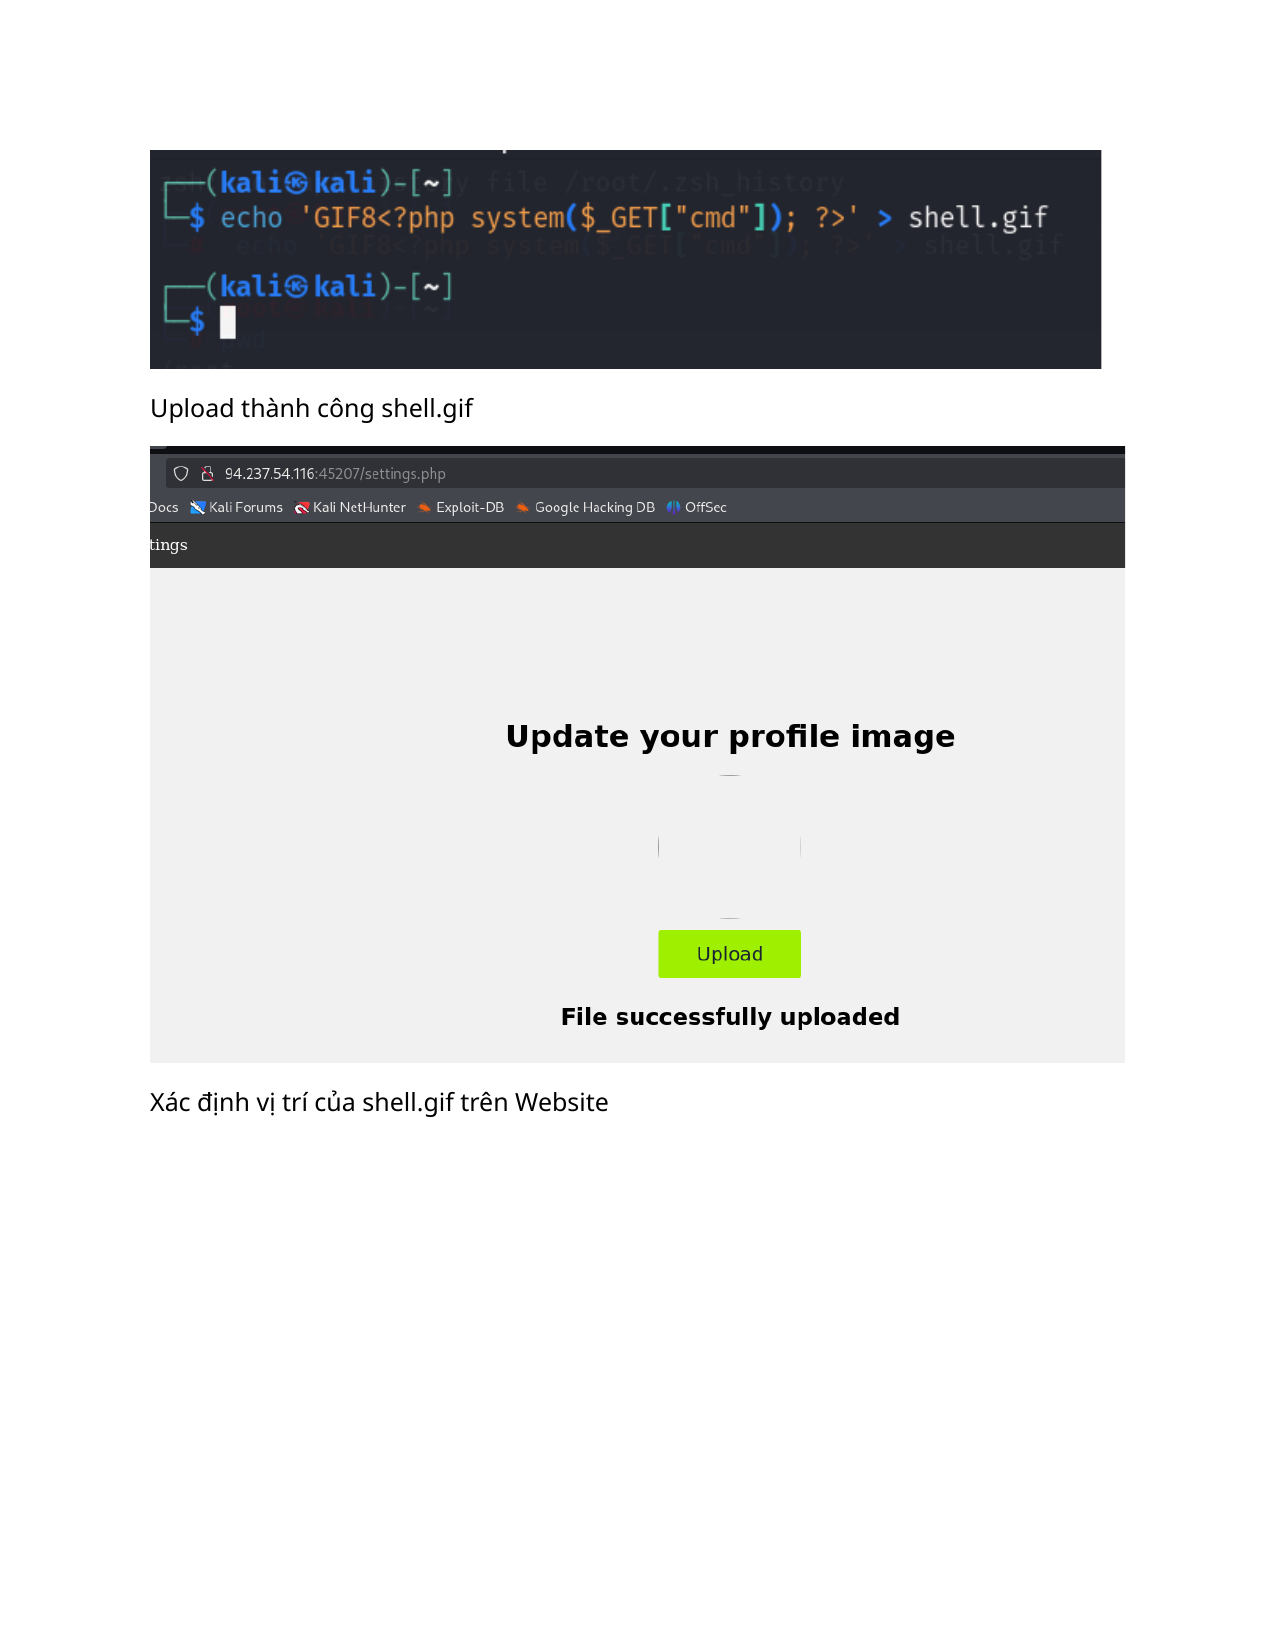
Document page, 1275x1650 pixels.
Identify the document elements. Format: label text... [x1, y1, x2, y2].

picture [150, 150, 1102, 369]
picture [150, 446, 1125, 1063]
text Upload thành công shell.gif [150, 391, 1125, 424]
text Xác định vị trí của shell.gif trên Website [150, 1084, 1125, 1118]
